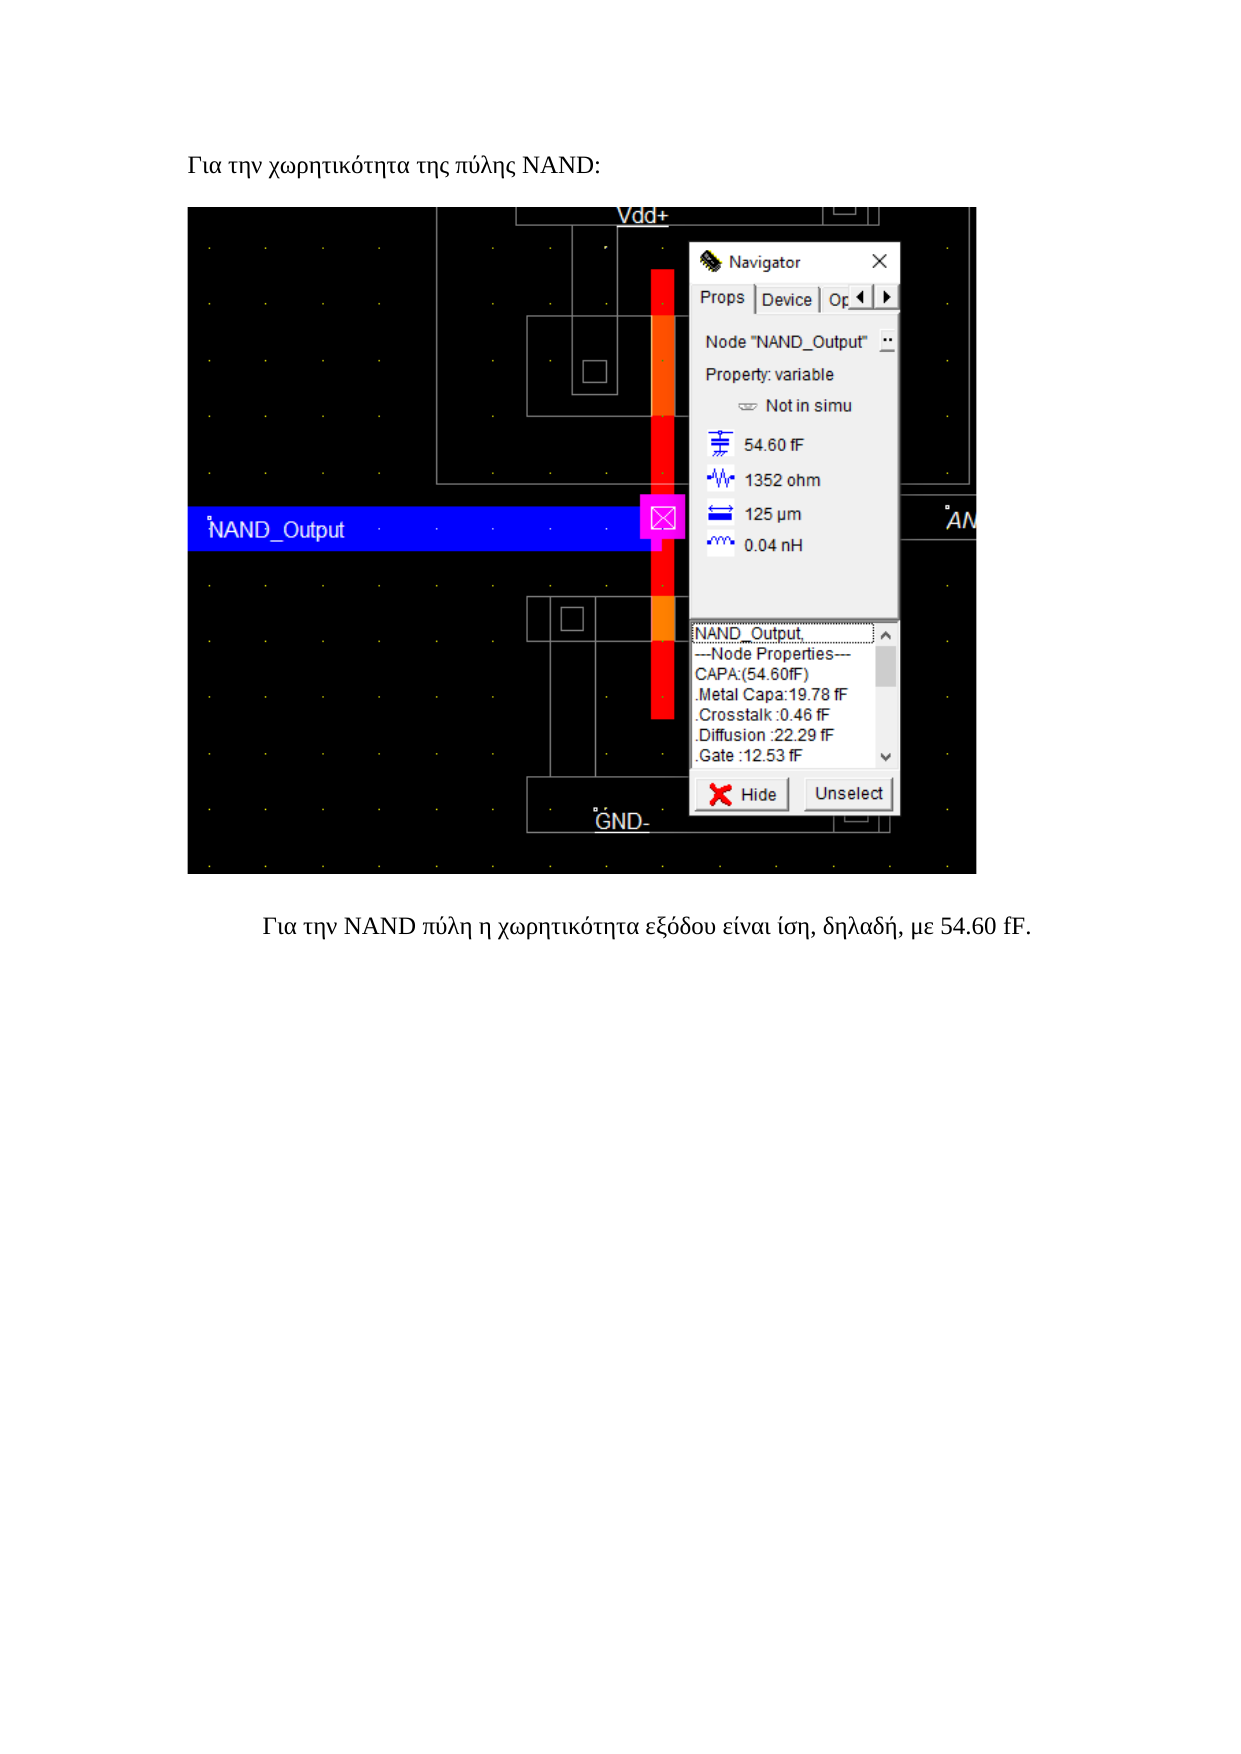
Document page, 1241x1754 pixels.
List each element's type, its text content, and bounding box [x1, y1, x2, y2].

text Για την NAND πύλη η χωρητικότητα εξόδου είναι ίση, δηλαδή, με 54.60 fF. [187, 911, 1053, 940]
text Για την χωρητικότητα της πύλης NAND: [187, 150, 1053, 179]
